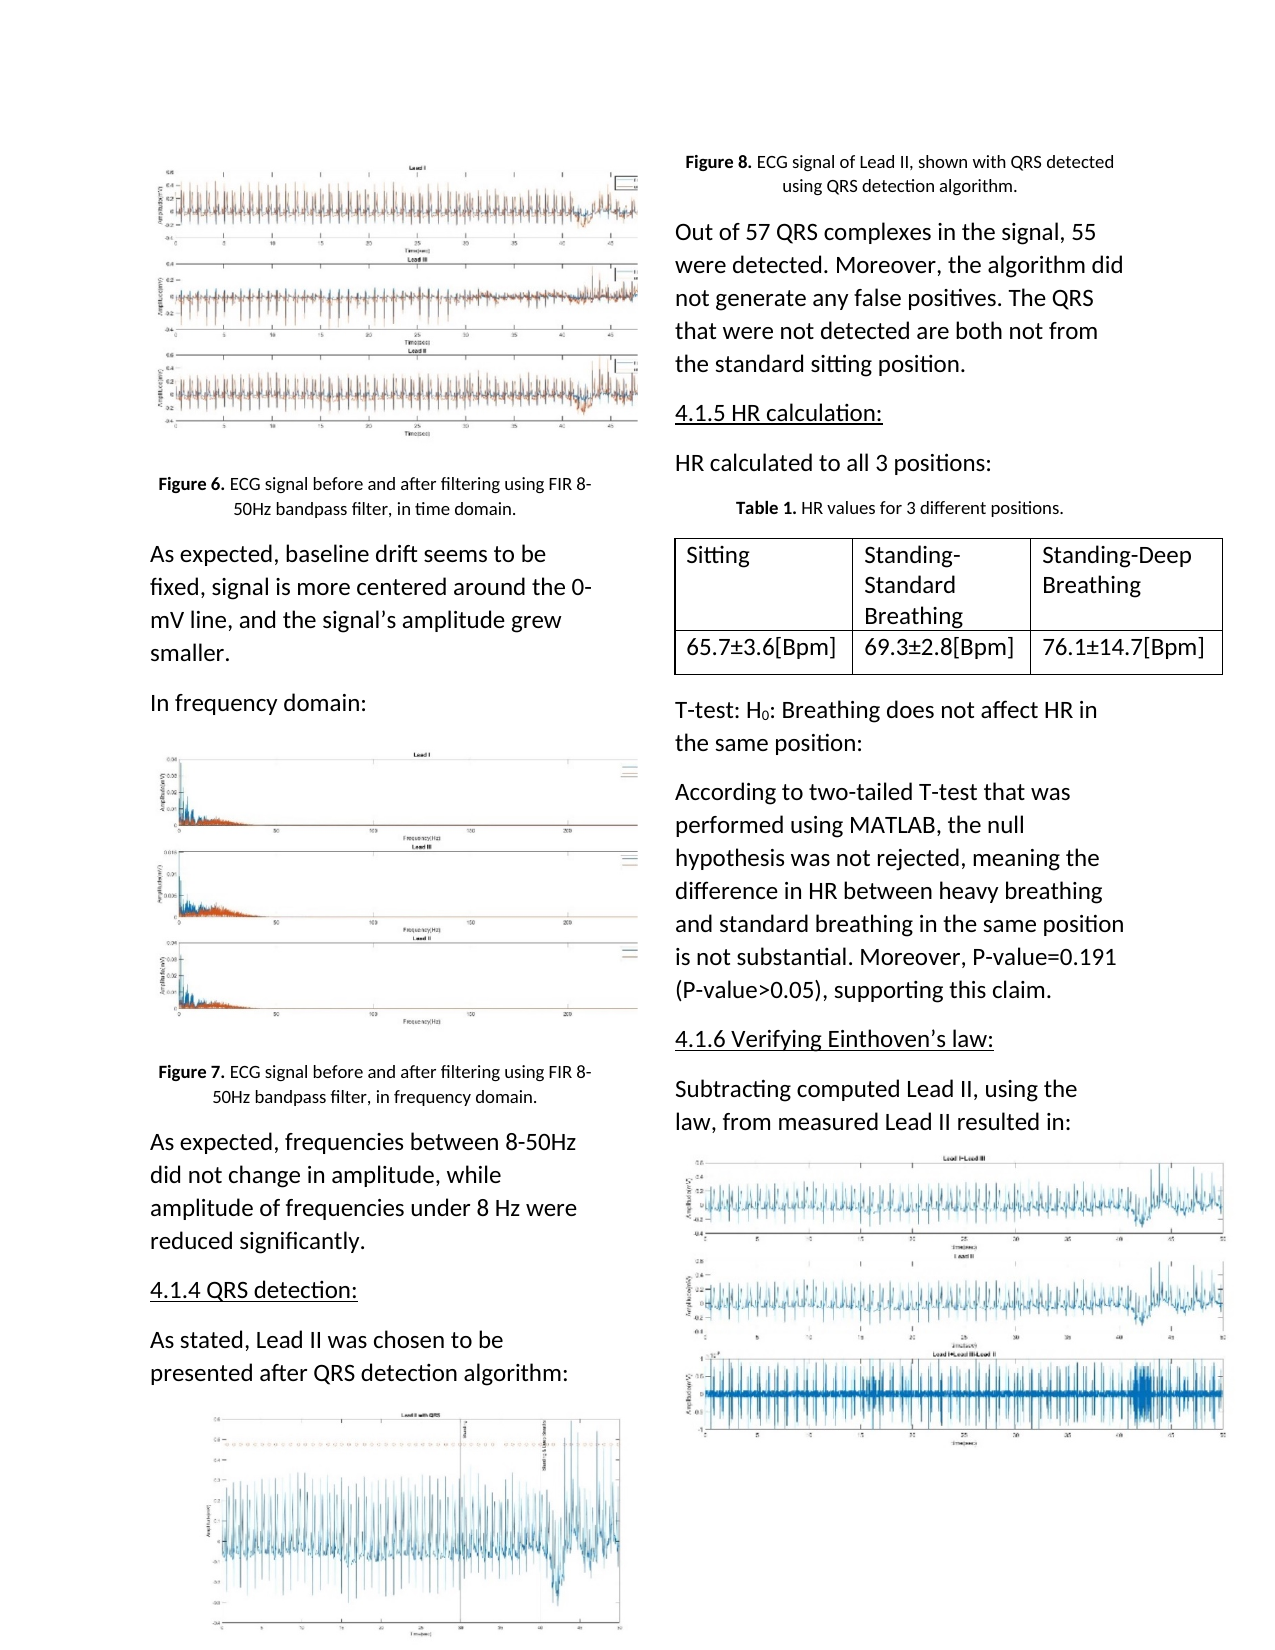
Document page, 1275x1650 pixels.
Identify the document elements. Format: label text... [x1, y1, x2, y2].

text According to two-tailed T-test that was performed using MATLAB, the null hypothesis was not rejected, meaning the difference in HR between heavy breathing and standard breathing in the same position is not substantial. Moreover, P-value=0.191 (P-value>0.05), supporting this claim. [675, 777, 1125, 1004]
picture [675, 1138, 1240, 1465]
text Table 1. HR values for 3 different positions. [675, 496, 1125, 519]
table_cell 65.7±3.6[Bpm] [676, 631, 852, 674]
text Figure 8. ECG signal of Lead II, shown with QRS detected using QRS detection algorithm. [675, 150, 1125, 198]
picture [150, 736, 638, 1042]
table_cell 76.1±14.7[Bpm] [1031, 631, 1222, 674]
text 4.1.4 QRS detection: [150, 1274, 600, 1305]
text As stated, Lead II was chosen to be presented after QRS detection algorithm: [150, 1324, 600, 1388]
picture [150, 150, 638, 454]
text HR calculated to all 3 positions: [675, 447, 1125, 477]
text As expected, baseline drift seems to be fixed, signal is more centered around the 0-mV line, and the signal’s amplitude grew smaller. [150, 538, 600, 668]
text As expected, frequencies between 8-50Hz did not change in amplitude, while amplitude of frequencies under 8 Hz were reduced significantly. [150, 1126, 600, 1256]
table_header Standing-Standard Breathing [853, 539, 1030, 630]
text Figure 6. ECG signal before and after filtering using FIR 8-50Hz bandpass filter, in time domain. [150, 472, 600, 520]
text T-test: H0: Breathing does not affect HR in the same position: [675, 694, 1125, 757]
text 4.1.5 HR calculation: [675, 397, 1125, 428]
text Figure 7. ECG signal before and after filtering using FIR 8-50Hz bandpass filter, in frequency domain. [150, 1060, 600, 1108]
table_cell 69.3±2.8[Bpm] [853, 631, 1030, 674]
text Subtracting computed Lead II, using the law, from measured Lead II resulted in: [675, 1073, 1125, 1138]
text Out of 57 QRS complexes in the signal, 55 were detected. Moreover, the algorithm did not generate any false positives. The QRS that were not detected are both not from the standard sitting position. [675, 216, 1125, 378]
text 4.1.6 Verifying Einthoven’s law: [675, 1024, 1125, 1054]
table_header Sitting [676, 539, 852, 630]
picture [191, 1400, 633, 1650]
table_header Standing-Deep Breathing [1031, 539, 1222, 630]
text In frequency domain: [150, 687, 600, 717]
